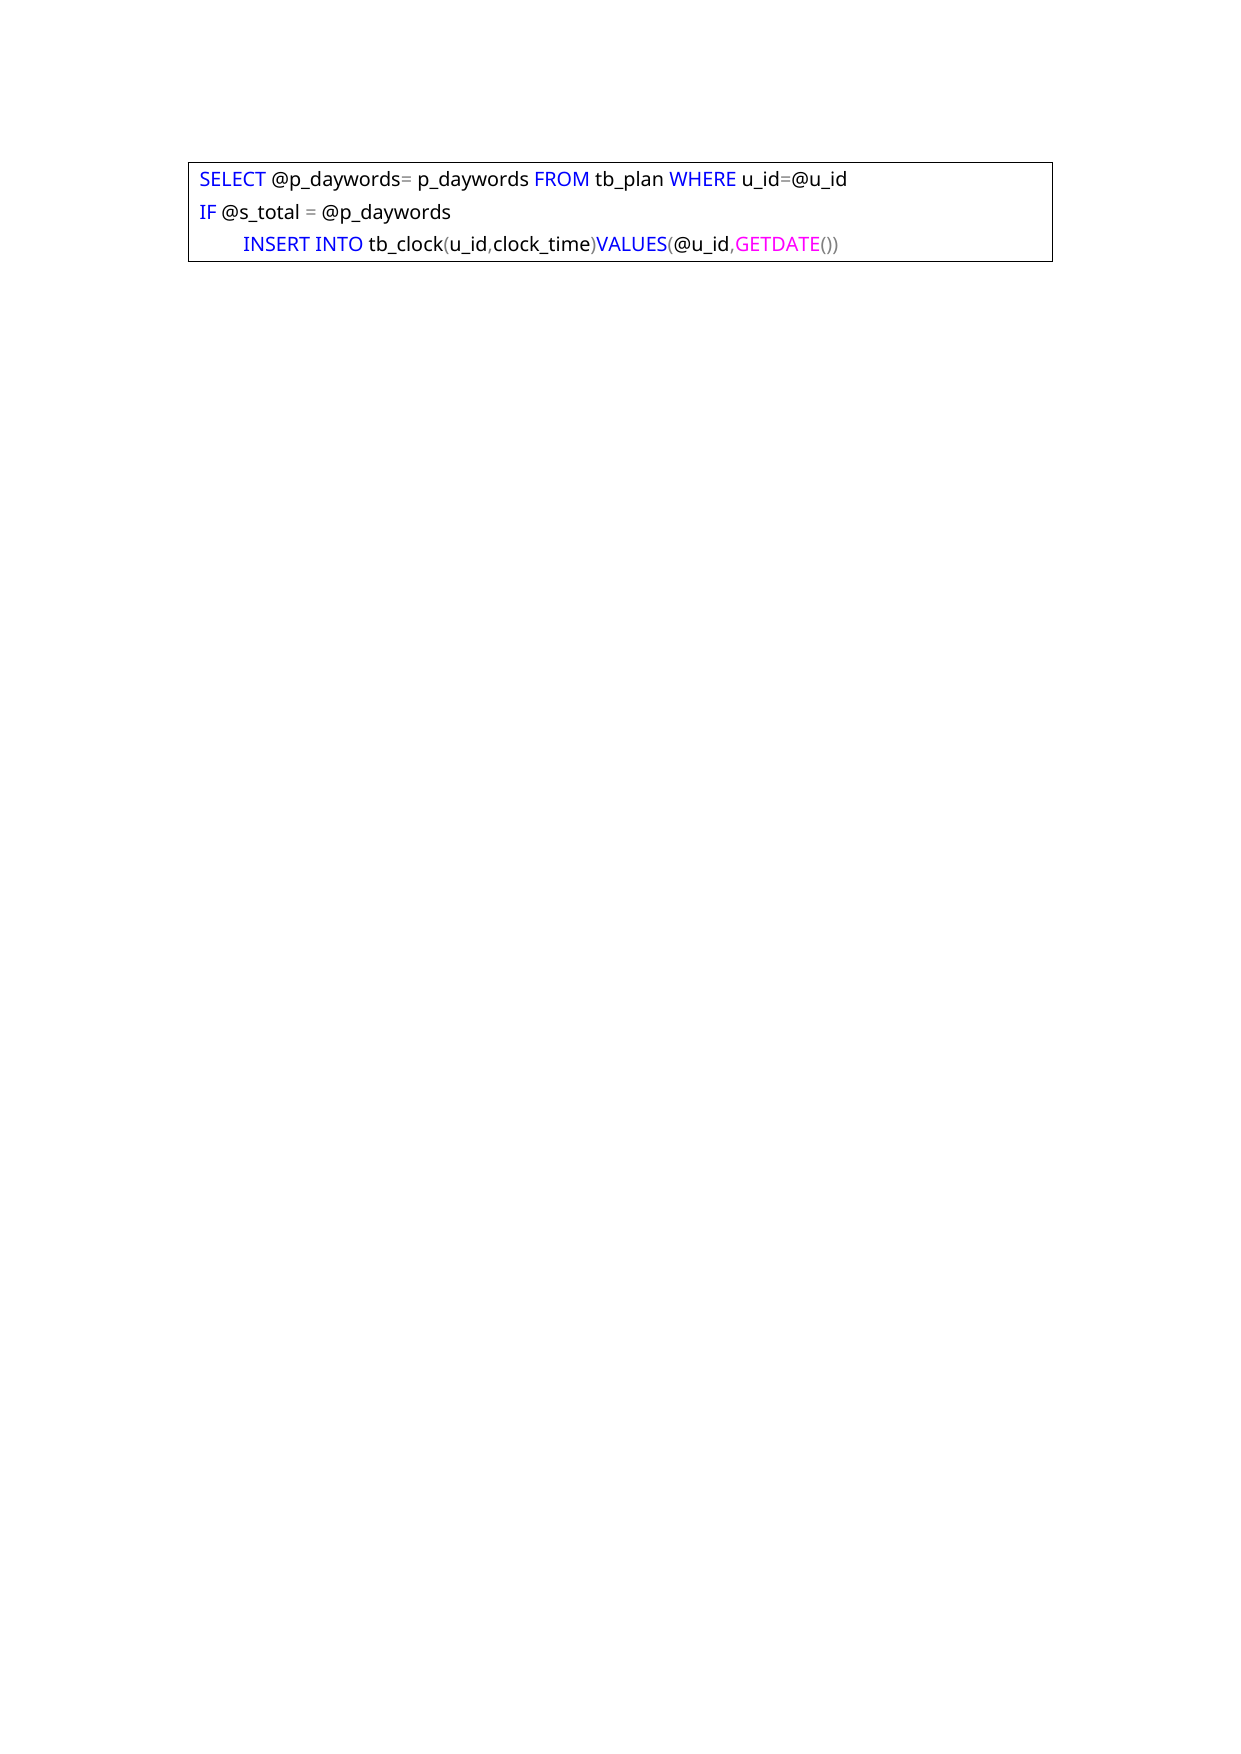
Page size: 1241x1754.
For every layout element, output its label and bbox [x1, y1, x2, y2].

table_header [189, 163, 1052, 261]
